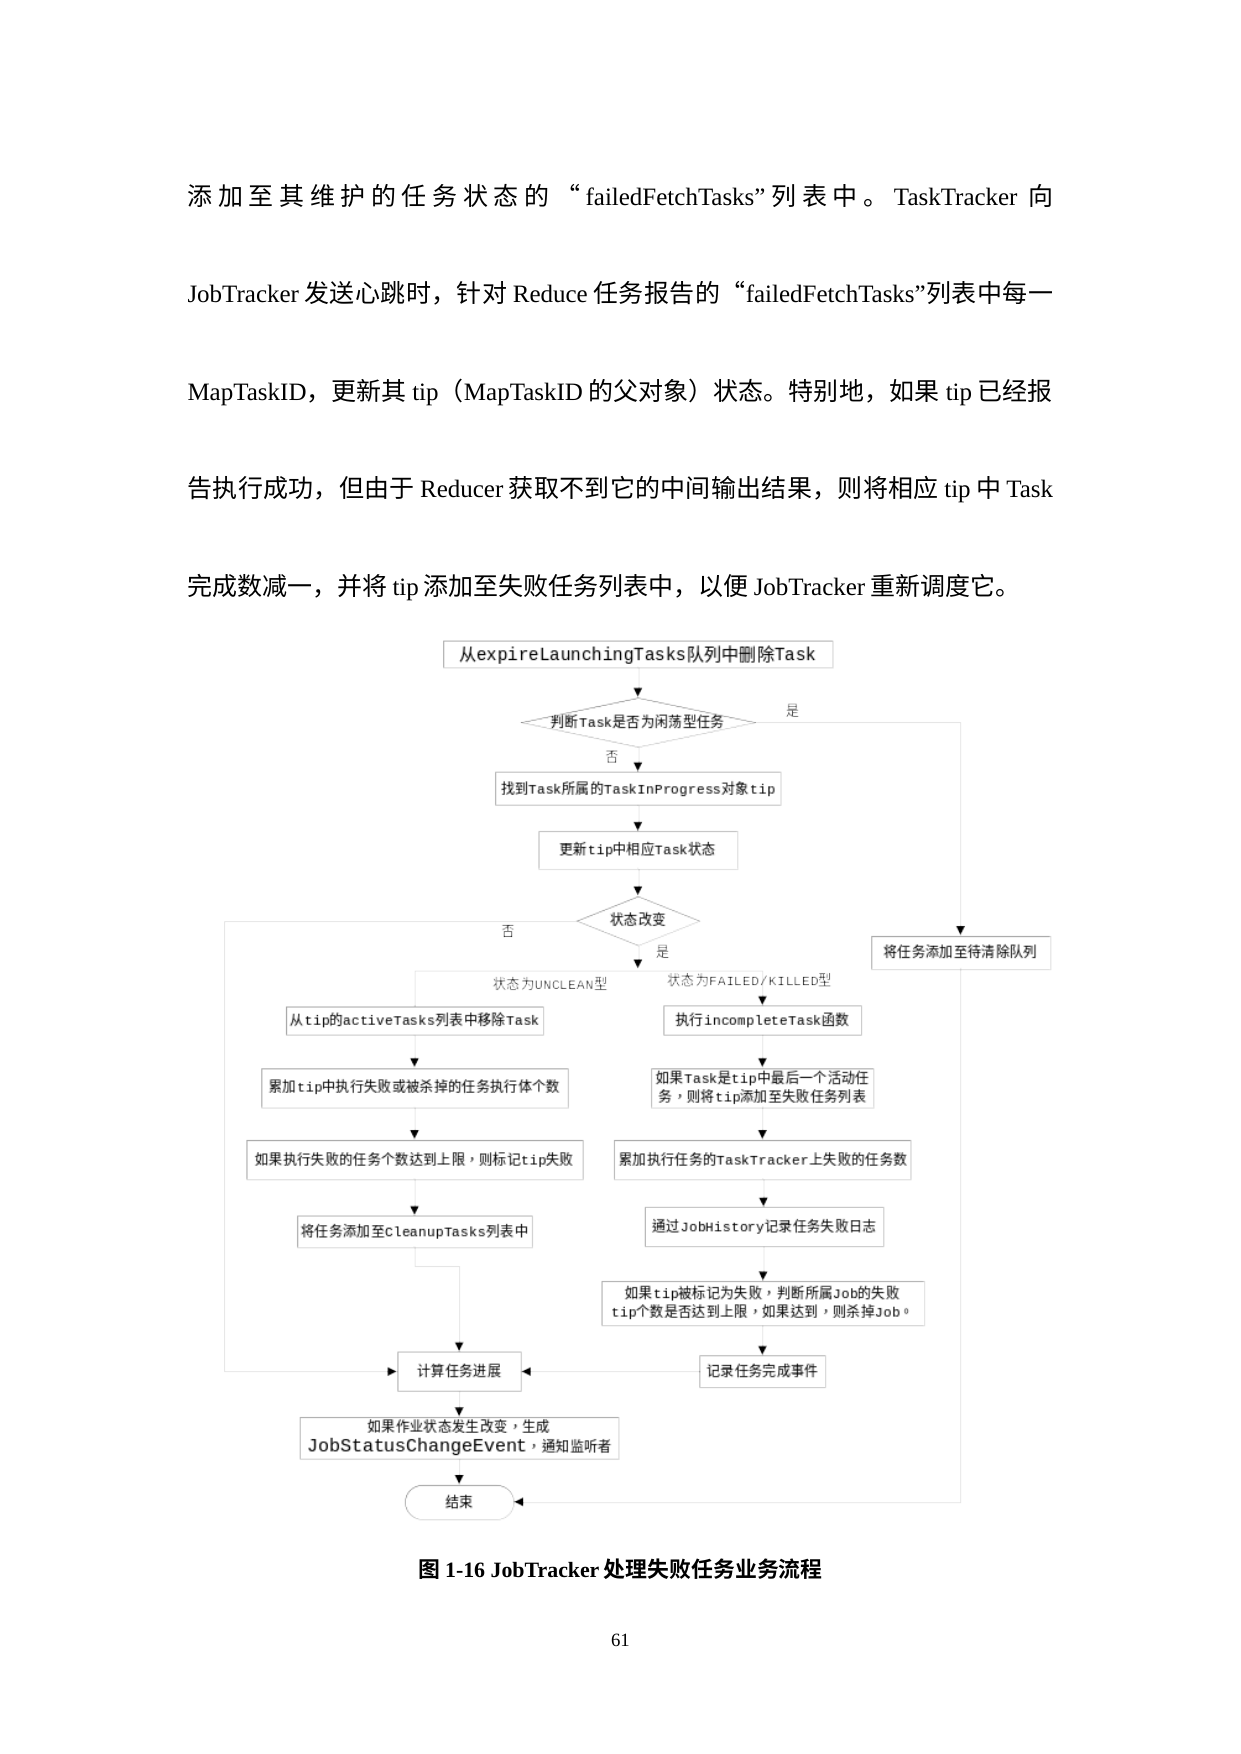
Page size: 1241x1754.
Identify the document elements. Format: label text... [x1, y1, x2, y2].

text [187, 162, 1053, 617]
